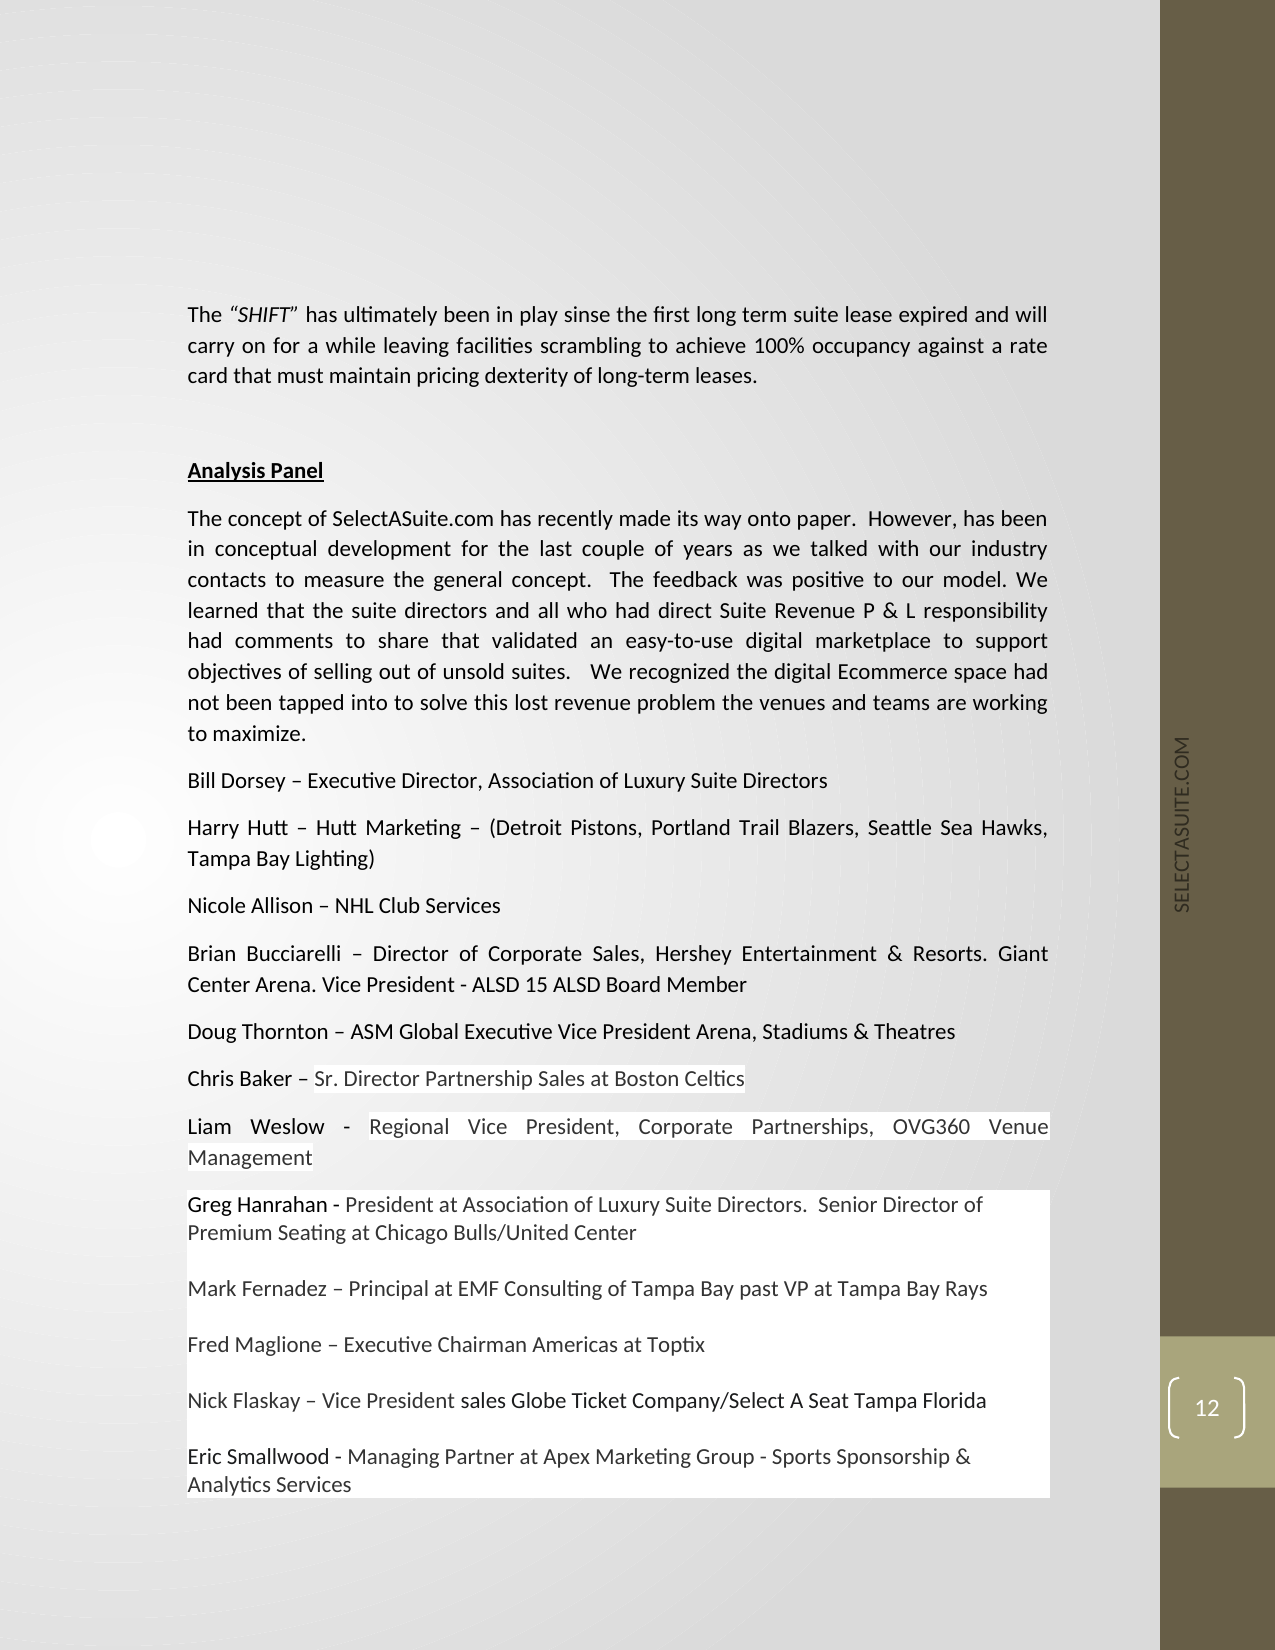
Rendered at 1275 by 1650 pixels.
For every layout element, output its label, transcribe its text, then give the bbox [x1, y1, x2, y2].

text Nick Flaskay – Vice President sales Globe Ticket Company/Select A Seat Tampa Florida [187, 1386, 1050, 1414]
subtitle Greg Hanrahan - President at Association of Luxury Suite Directors. Senior Director of Premium Seating at Chicago Bulls/United Center [187, 1190, 1050, 1246]
text Fred Maglione – Executive Chairman Americas at Toptix [187, 1330, 1050, 1358]
text Nicole Allison – NHL Club Services [187, 892, 1050, 920]
text Chris Baker – Sr. Director Partnership Sales at Boston Celtics [187, 1064, 1050, 1093]
text Mark Fernadez – Principal at EMF Consulting of Tampa Bay past VP at Tampa Bay Rays [187, 1274, 1050, 1302]
text Analysis Panel [187, 456, 1050, 484]
text The concept of SelectASuite.com has recently made its way onto paper. However, has been in conceptual development for the last couple of years as we talked with our industry contacts to measure the general concept. The feedback was positive to our model. We learned that the suite directors and all who had direct Suite Revenue P & L responsibility had comments to share that validated an easy-to-use digital marketplace to support objectives of selling out of unsold suites. We recognized the digital Ecommerce space had not been tapped into to solve this lost revenue problem the venues and teams are working to maximize. [187, 504, 1050, 747]
text Eric Smallwood - Managing Partner at Apex Marketing Group - Sports Sponsorship & Analytics Services [187, 1442, 347, 1491]
text Harry Hutt – Hutt Marketing – (Detroit Pistons, Portland Trail Blazers, Seattle Sea Hawks, Tampa Bay Lighting) [187, 813, 1050, 872]
text Doug Thornton – ASM Global Executive Vice President Arena, Stadiums & Theatres [187, 1017, 1050, 1045]
text The “SHIFT” has ultimately been in play sinse the first long term suite lease expired and will carry on for a while leaving facilities scrambling to achieve 100% occupancy against a rate card that must maintain pricing dexterity of long-term leases. [187, 300, 1050, 389]
text Brian Bucciarelli – Director of Corporate Sales, Hershey Entertainment & Resorts. Giant Center Arena. Vice President - ALSD 15 ALSD Board Member [187, 939, 1050, 998]
text Liam Weslow - Regional Vice President, Corporate Partnerships, OVG360 Venue Management [187, 1112, 1050, 1171]
text Bill Dorsey – Executive Director, Association of Luxury Suite Directors [187, 766, 1050, 794]
text Eric Smallwood - Managing Partner at Apex Marketing Group - Sports Sponsorship & Analytics Services [352, 1442, 1050, 1498]
